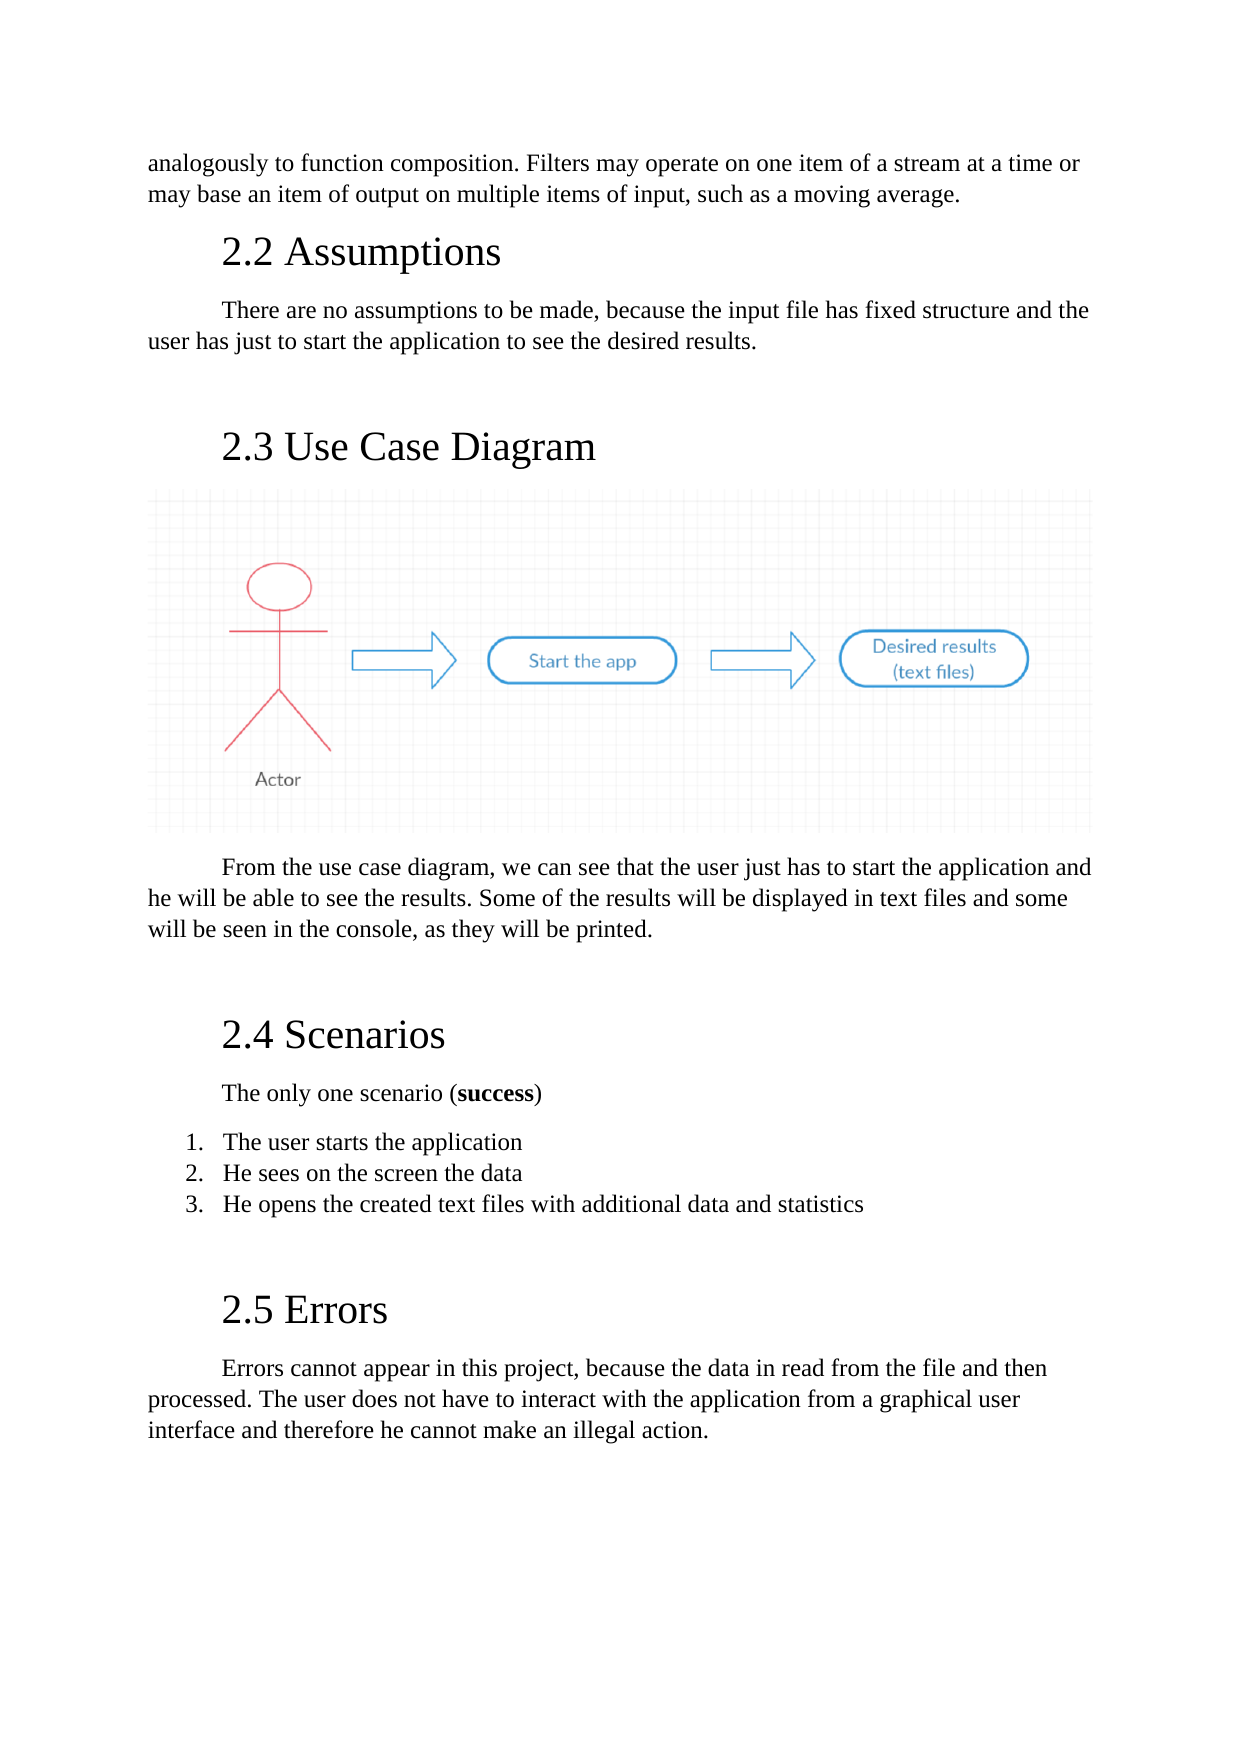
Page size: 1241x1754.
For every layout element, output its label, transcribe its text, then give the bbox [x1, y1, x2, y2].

text 2.5 Errors [148, 1284, 1093, 1332]
text From the use case diagram, we can see that the user just has to start the application and he will be able to see the results. Some of the results will be displayed in text files and some will be seen in the console, as they will be printed. [148, 852, 1093, 943]
list The user starts the application [185, 1127, 1093, 1156]
text 2.2 Assumptions [148, 226, 1093, 274]
picture [147, 489, 1093, 833]
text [148, 148, 1093, 207]
text There are no assumptions to be made, because the input file has fixed structure and the user has just to start the application to see the desired results. [148, 295, 1093, 354]
list He sees on the screen the data [185, 1158, 1093, 1187]
list He opens the created text files with additional data and statistics [185, 1189, 1093, 1218]
text Errors cannot appear in this project, because the data in read from the file and then processed. The user does not have to interact with the application from a graphical user interface and therefore he cannot make an illegal action. [148, 1353, 1093, 1444]
text The only one scenario (success) [148, 1078, 1093, 1107]
text 2.3 Use Case Diagram [148, 421, 1093, 469]
text 2.4 Scenarios [148, 1009, 1093, 1057]
